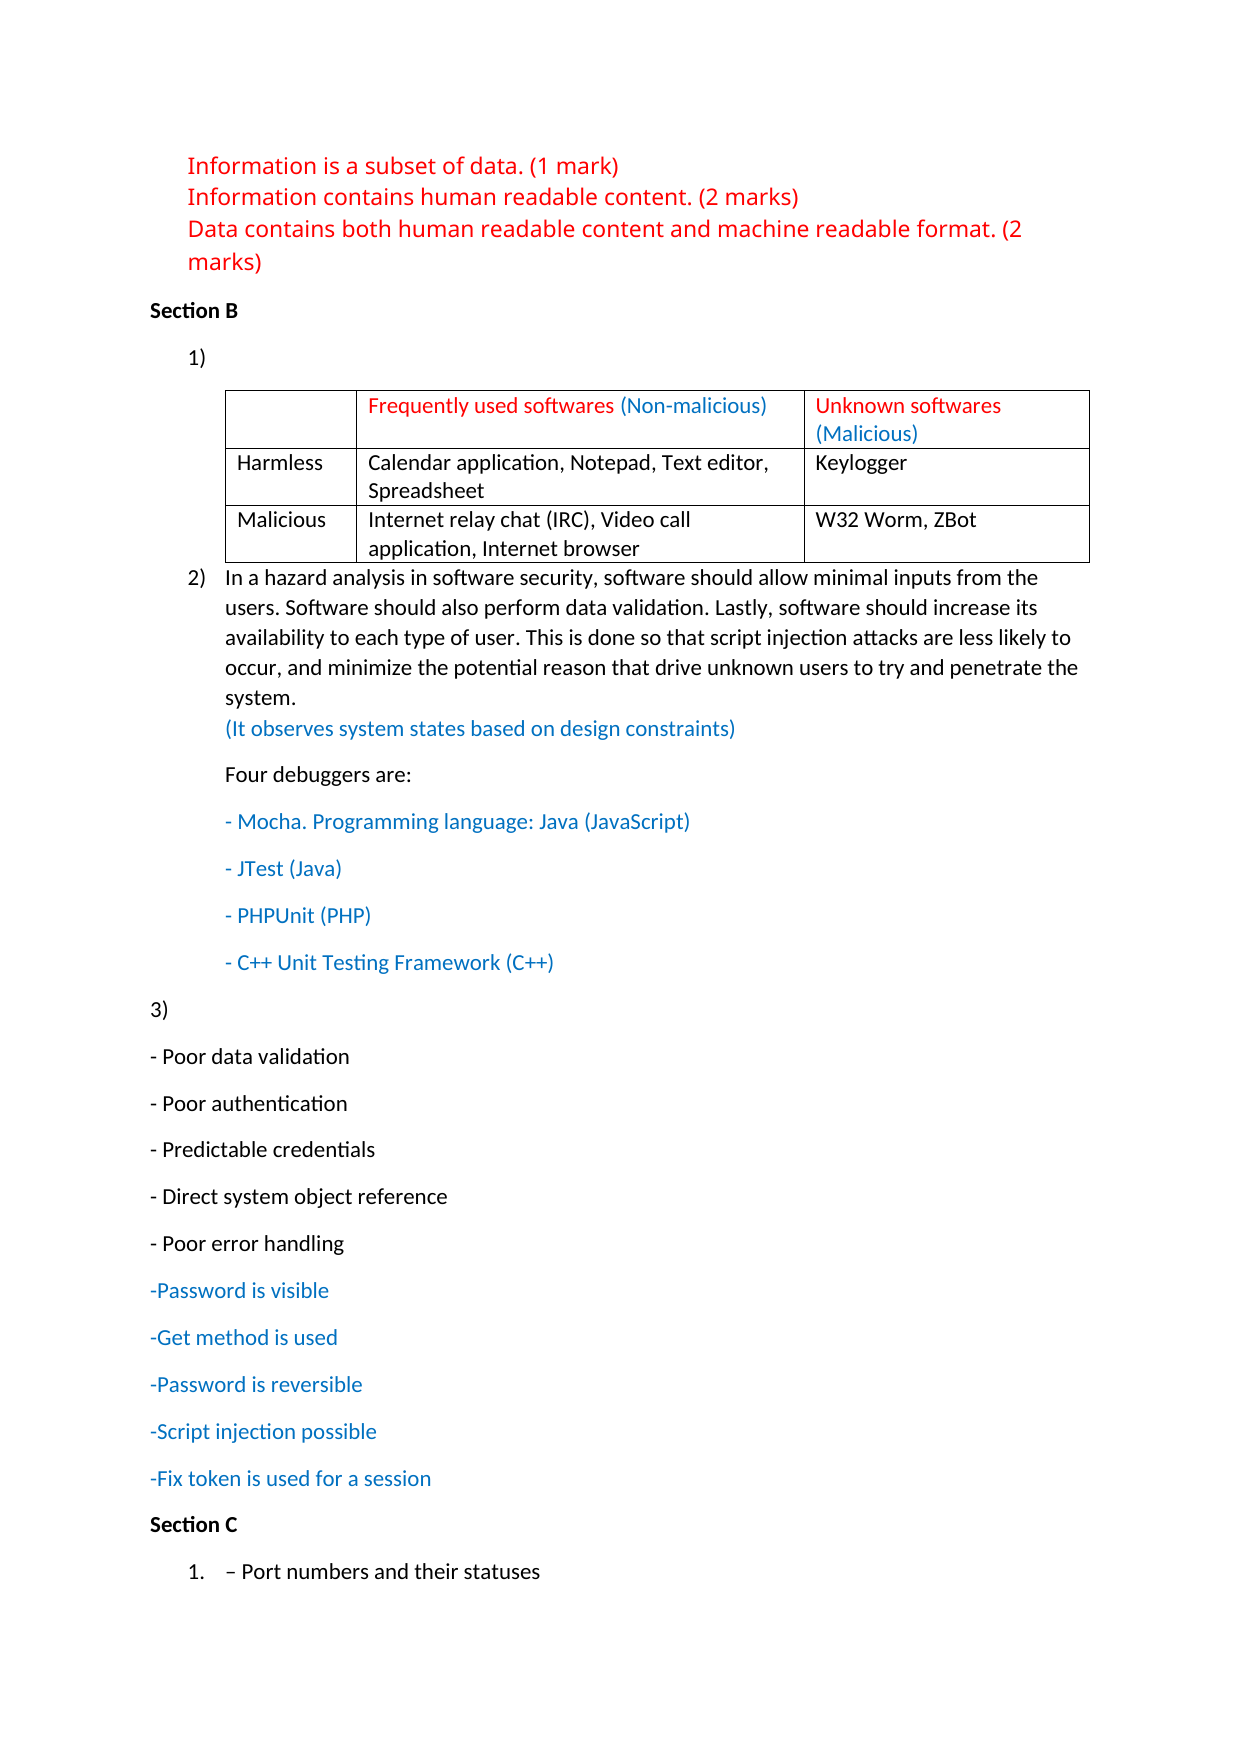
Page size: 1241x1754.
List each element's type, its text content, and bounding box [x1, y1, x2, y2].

text - Poor error handling [150, 1229, 1090, 1257]
text - Mocha. Programming language: Java (JavaScript) [225, 807, 1090, 836]
text Information is a subset of data. (1 mark) [150, 150, 1090, 181]
text - C++ Unit Testing Framework (C++) [225, 948, 1090, 976]
text Data contains both human readable content and machine readable format. (2 marks) [187, 212, 1090, 277]
text -Script injection possible [150, 1417, 1090, 1445]
text Section B [150, 297, 1090, 325]
text - Predictable credentials [150, 1136, 1090, 1164]
text -Password is visible [150, 1276, 1090, 1304]
list – Port numbers and their statuses [187, 1557, 1090, 1586]
list (It observes system states based on design constraints) [225, 714, 1090, 742]
table_cell Malicious [226, 506, 356, 562]
text -Password is reversible [150, 1370, 1090, 1398]
table_header [226, 391, 356, 447]
text - PHPUnit (PHP) [225, 901, 1090, 929]
table_cell Internet relay chat (IRC), Video call application, Internet browser [357, 506, 804, 562]
text Four debuggers are: [225, 761, 1090, 789]
table_cell Harmless [226, 449, 356, 504]
text -Fix token is used for a session [150, 1464, 1090, 1492]
table_cell Keylogger [805, 449, 1089, 504]
text - JTest (Java) [225, 854, 1090, 882]
text Section C [150, 1511, 1090, 1539]
text 3) [150, 995, 1090, 1023]
text - Poor data validation [150, 1042, 1090, 1070]
text -Get method is used [150, 1323, 1090, 1351]
text - Poor authentication [150, 1089, 1090, 1117]
table_cell Calendar application, Notepad, Text editor, Spreadsheet [357, 449, 804, 504]
table_cell W32 Worm, ZBot [805, 506, 1089, 562]
table_header Frequently used softwares (Non-malicious) [357, 391, 804, 447]
list In a hazard analysis in software security, software should allow minimal inputs from the users. Software should also perform data validation. Lastly, software should increase its availability to each type of user. This is done so that script injection attacks are less likely to occur, and minimize the potential reason that drive unknown users to try and penetrate the system. [187, 563, 1090, 712]
text - Direct system object reference [150, 1182, 1090, 1211]
text Information contains human readable content. (2 marks) [150, 181, 1090, 212]
table_header Unknown softwares (Malicious) [805, 391, 1089, 447]
